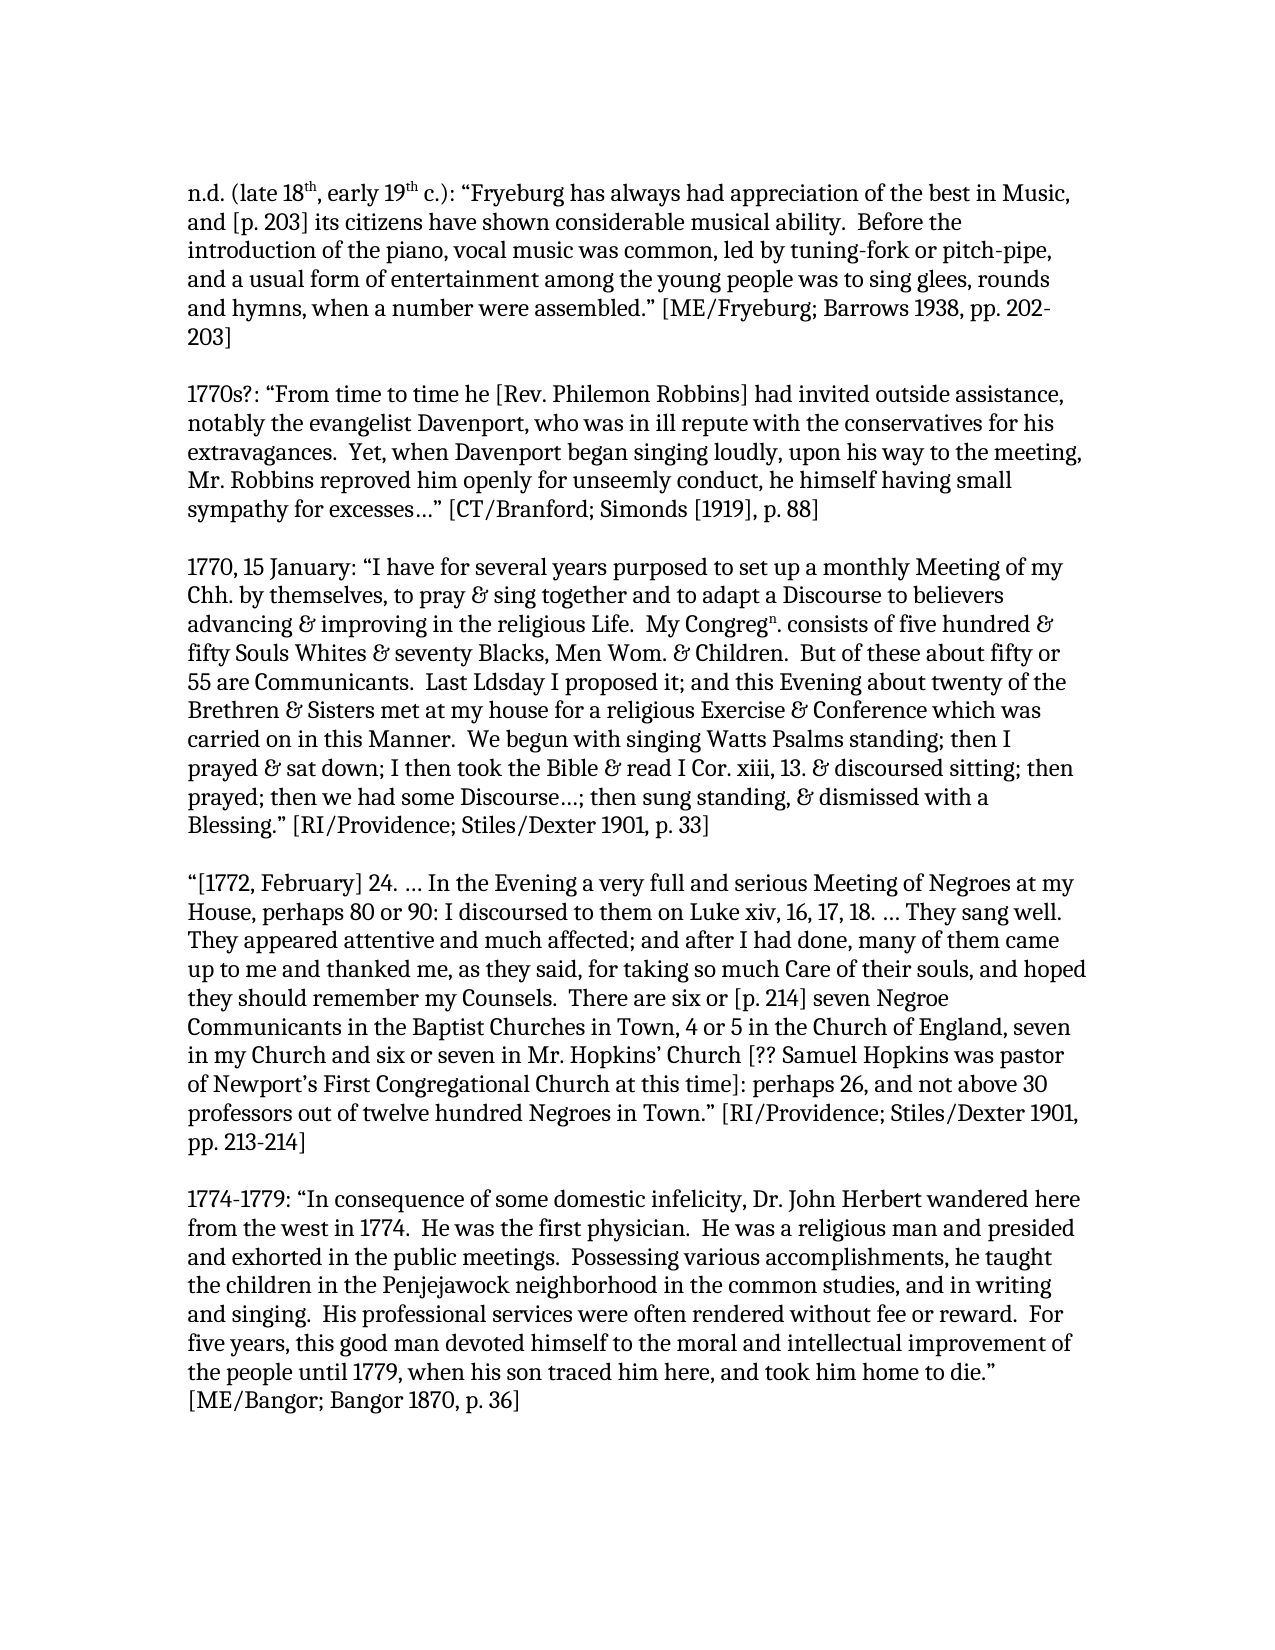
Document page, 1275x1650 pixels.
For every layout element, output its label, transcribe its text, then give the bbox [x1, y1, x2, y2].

text “[1772, February] 24. … In the Evening a very full and serious Meeting of Negroes at my House, perhaps 80 or 90: I discoursed to them on Luke xiv, 16, 17, 18. … They sang well. They appeared attentive and much affected; and after I had done, many of them came up to me and thanked me, as they said, for taking so much Care of their souls, and hoped they should remember my Counsels. There are six or [p. 214] seven Negroe Communicants in the Baptist Churches in Town, 4 or 5 in the Church of England, seven in my Church and six or seven in Mr. Hopkins’ Church [?? Samuel Hopkins was pastor of Newport’s First Congregational Church at this time]: perhaps 26, and not above 30 professors out of twelve hundred Negroes in Town.” [RI/Providence; Stiles/Dexter 1901, pp. 213-214] [187, 869, 1087, 1156]
text 1774-1779: “In consequence of some domestic infelicity, Dr. John Herbert wandered here from the west in 1774. He was the first physician. He was a religious man and presided and exhorted in the public meetings. Possessing various accomplishments, he taught the children in the Penjejawock neighborhood in the common studies, and in writing and singing. His professional services were often rendered without fee or reward. For five years, this good man devoted himself to the moral and intellectual improvement of the people until 1779, when his son traced him here, and took him home to die.” [ME/Bangor; Bangor 1870, p. 36] [187, 1185, 1087, 1415]
text n.d. (late 18th, early 19th c.): “Fryeburg has always had appreciation of the best in Music, and [p. 203] its citizens have shown considerable musical ability. Before the introduction of the piano, vocal music was common, led by tuning-fork or pitch-pipe, and a usual form of entertainment among the young people was to sing glees, rounds and hymns, when a number were assembled.” [ME/Fryeburg; Barrows 1938, pp. 202-203] [187, 179, 1087, 351]
text 1770s?: “From time to time he [Rev. Philemon Robbins] had invited outside assistance, notably the evangelist Davenport, who was in ill repute with the conservatives for his extravagances. Yet, when Davenport began singing loudly, upon his way to the meeting, Mr. Robbins reproved him openly for unseemly conduct, he himself having small sympathy for excesses…” [CT/Branford; Simonds [1919], p. 88] [187, 380, 1087, 524]
text 1770, 15 January: “I have for several years purposed to set up a monthly Meeting of my Chh. by themselves, to pray & sing together and to adapt a Discourse to believers advancing & improving in the religious Life. My Congregn. consists of five hundred & fifty Souls Whites & seventy Blacks, Men Wom. & Children. But of these about fifty or 55 are Communicants. Last Ldsday I proposed it; and this Evening about twenty of the Brethren & Sisters met at my house for a religious Exercise & Conference which was carried on in this Manner. We begun with singing Watts Psalms standing; then I prayed & sat down; I then took the Bible & read I Cor. xiii, 13. & discoursed sitting; then prayed; then we had some Discourse…; then sung standing, & dismissed with a Blessing.” [RI/Providence; Stiles/Dexter 1901, p. 33] [187, 552, 1087, 840]
